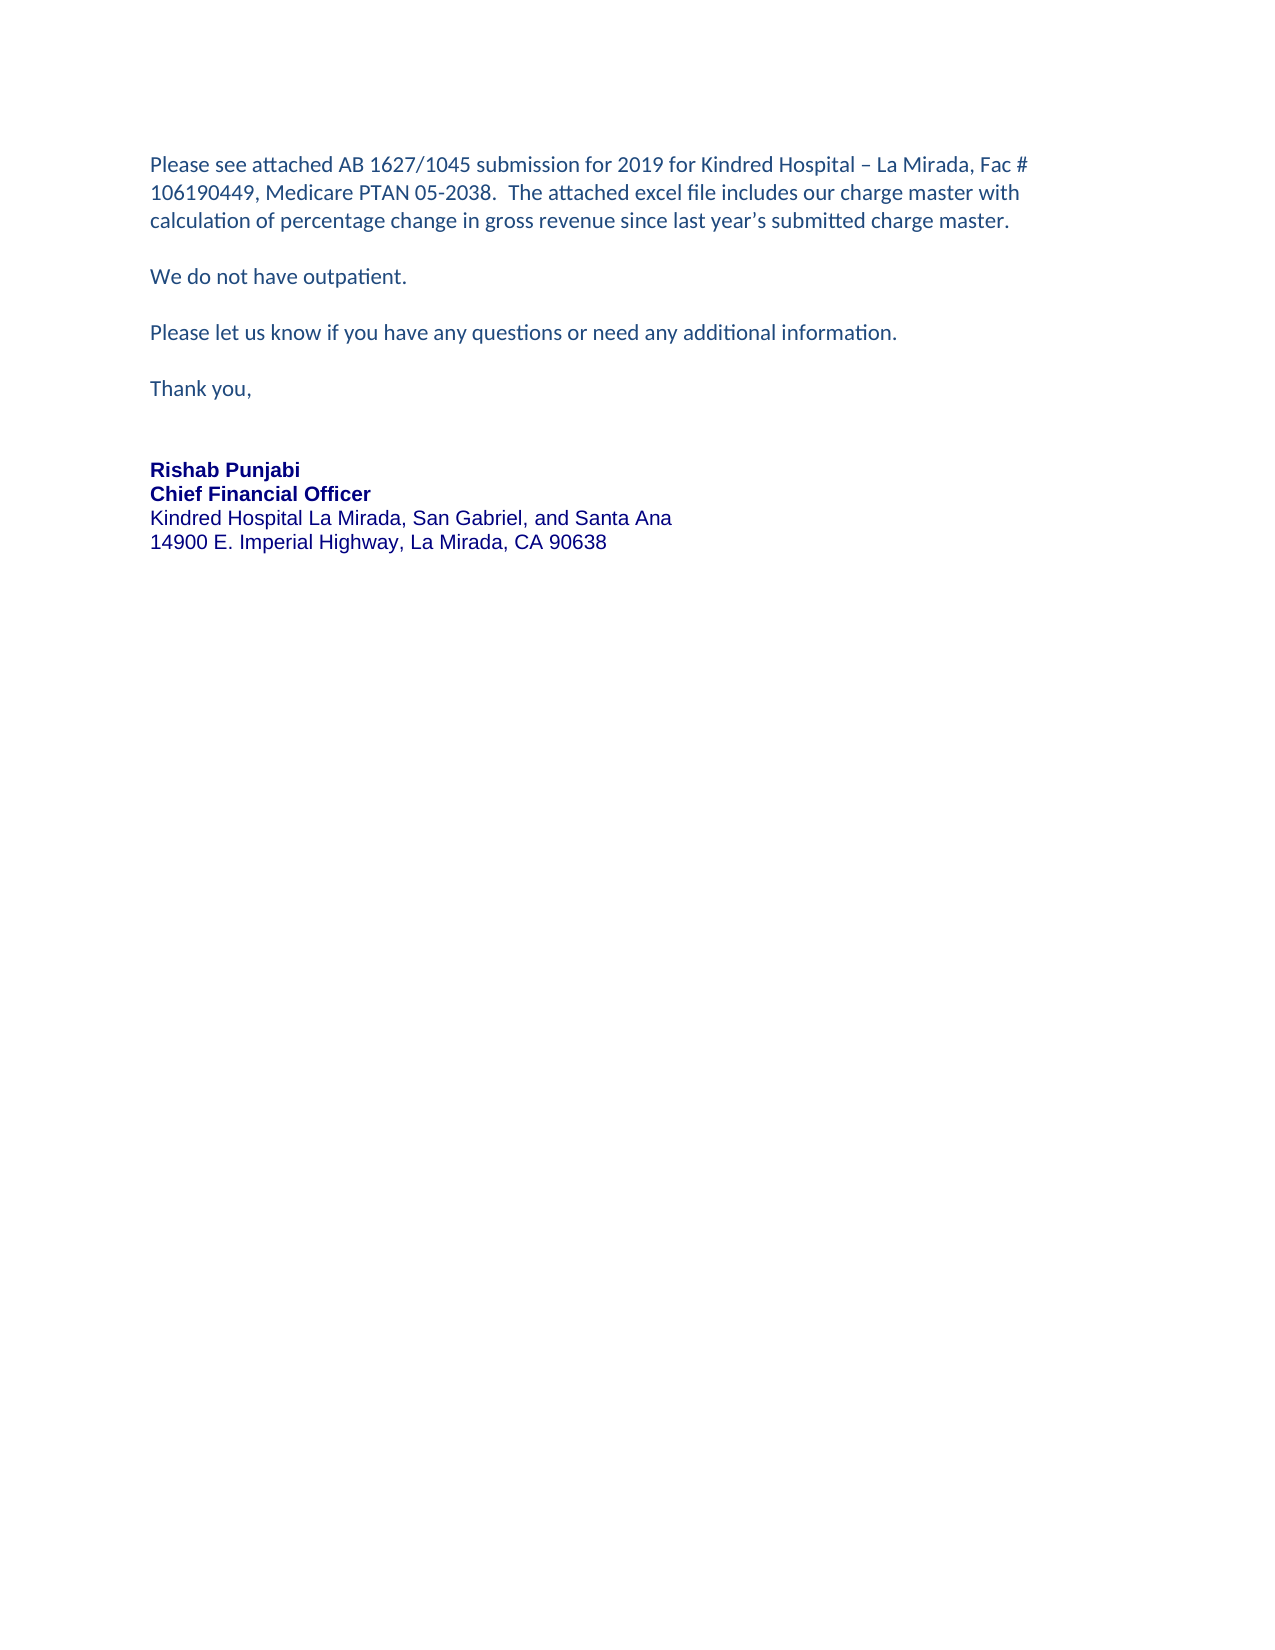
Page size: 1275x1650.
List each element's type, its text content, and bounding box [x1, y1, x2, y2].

text Rishab Punjabi [150, 458, 1125, 482]
text Chief Financial Officer [150, 482, 1125, 506]
text 14900 E. Imperial Highway, La Mirada, CA 90638 [150, 530, 1125, 554]
text Please let us know if you have any questions or need any additional information. [150, 318, 1125, 346]
text Thank you, [150, 374, 1125, 402]
text We do not have outpatient. [150, 262, 1125, 290]
text Kindred Hospital La Mirada, San Gabriel, and Santa Ana [150, 506, 1125, 530]
text Please see attached AB 1627/1045 submission for 2019 for Kindred Hospital – La Mirada, Fac # 106190449, Medicare PTAN 05-2038. The attached excel file includes our charge master with calculation of percentage change in gross revenue since last year’s submitted charge master. [150, 150, 1125, 234]
